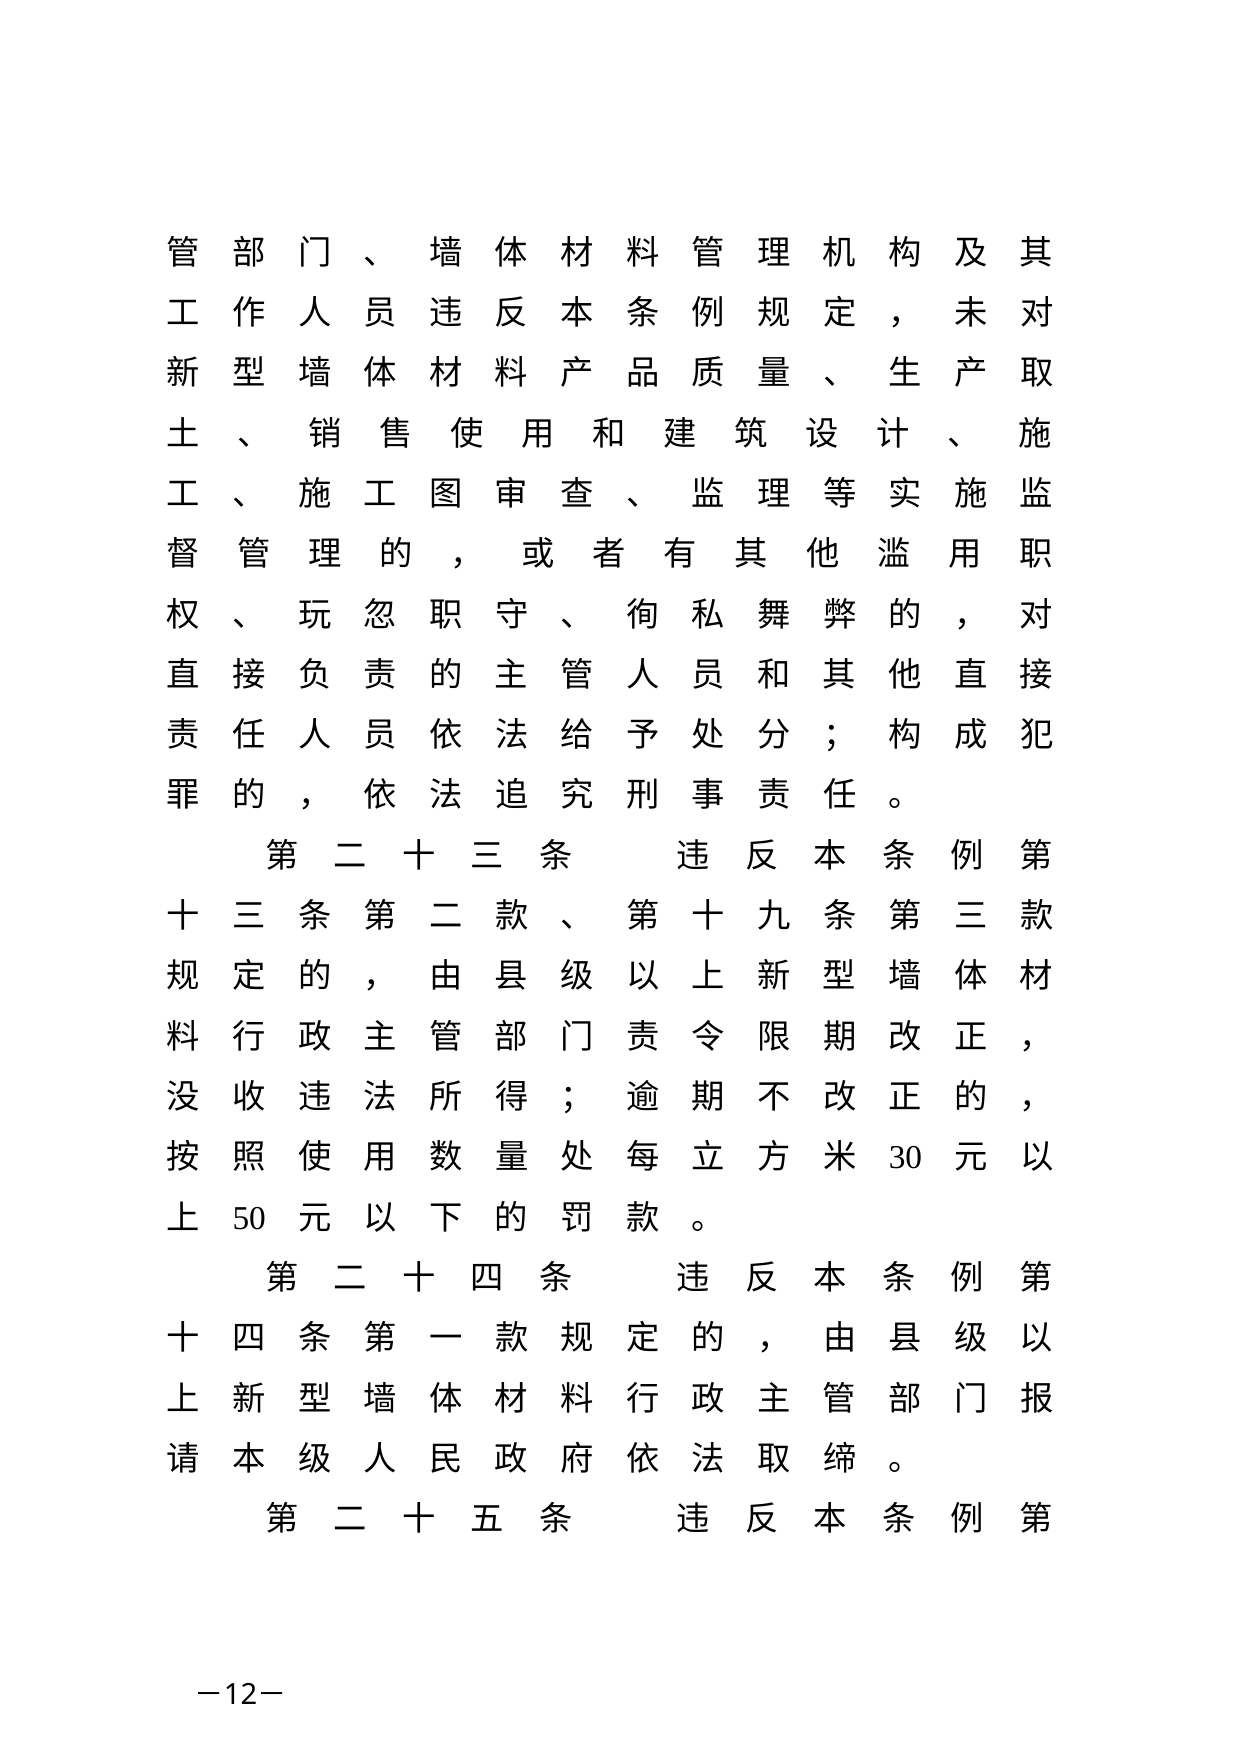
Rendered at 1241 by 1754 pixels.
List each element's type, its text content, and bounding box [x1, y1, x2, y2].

text 第二十三条 违反本条例第十三条第二款、第十九条第三款规定的，由县级以上新型墙体材料行政主管部门责令限期改正，没收违法所得；逾期不改正的，按照使用数量处每立方米30元以上50元以下的罚款。 [167, 822, 1085, 1245]
text 第二十四条 违反本条例第十四条第一款规定的，由县级以上新型墙体材料行政主管部门报请本级人民政府依法取缔。 [167, 1245, 1085, 1486]
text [167, 219, 1085, 822]
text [167, 1486, 1085, 1546]
